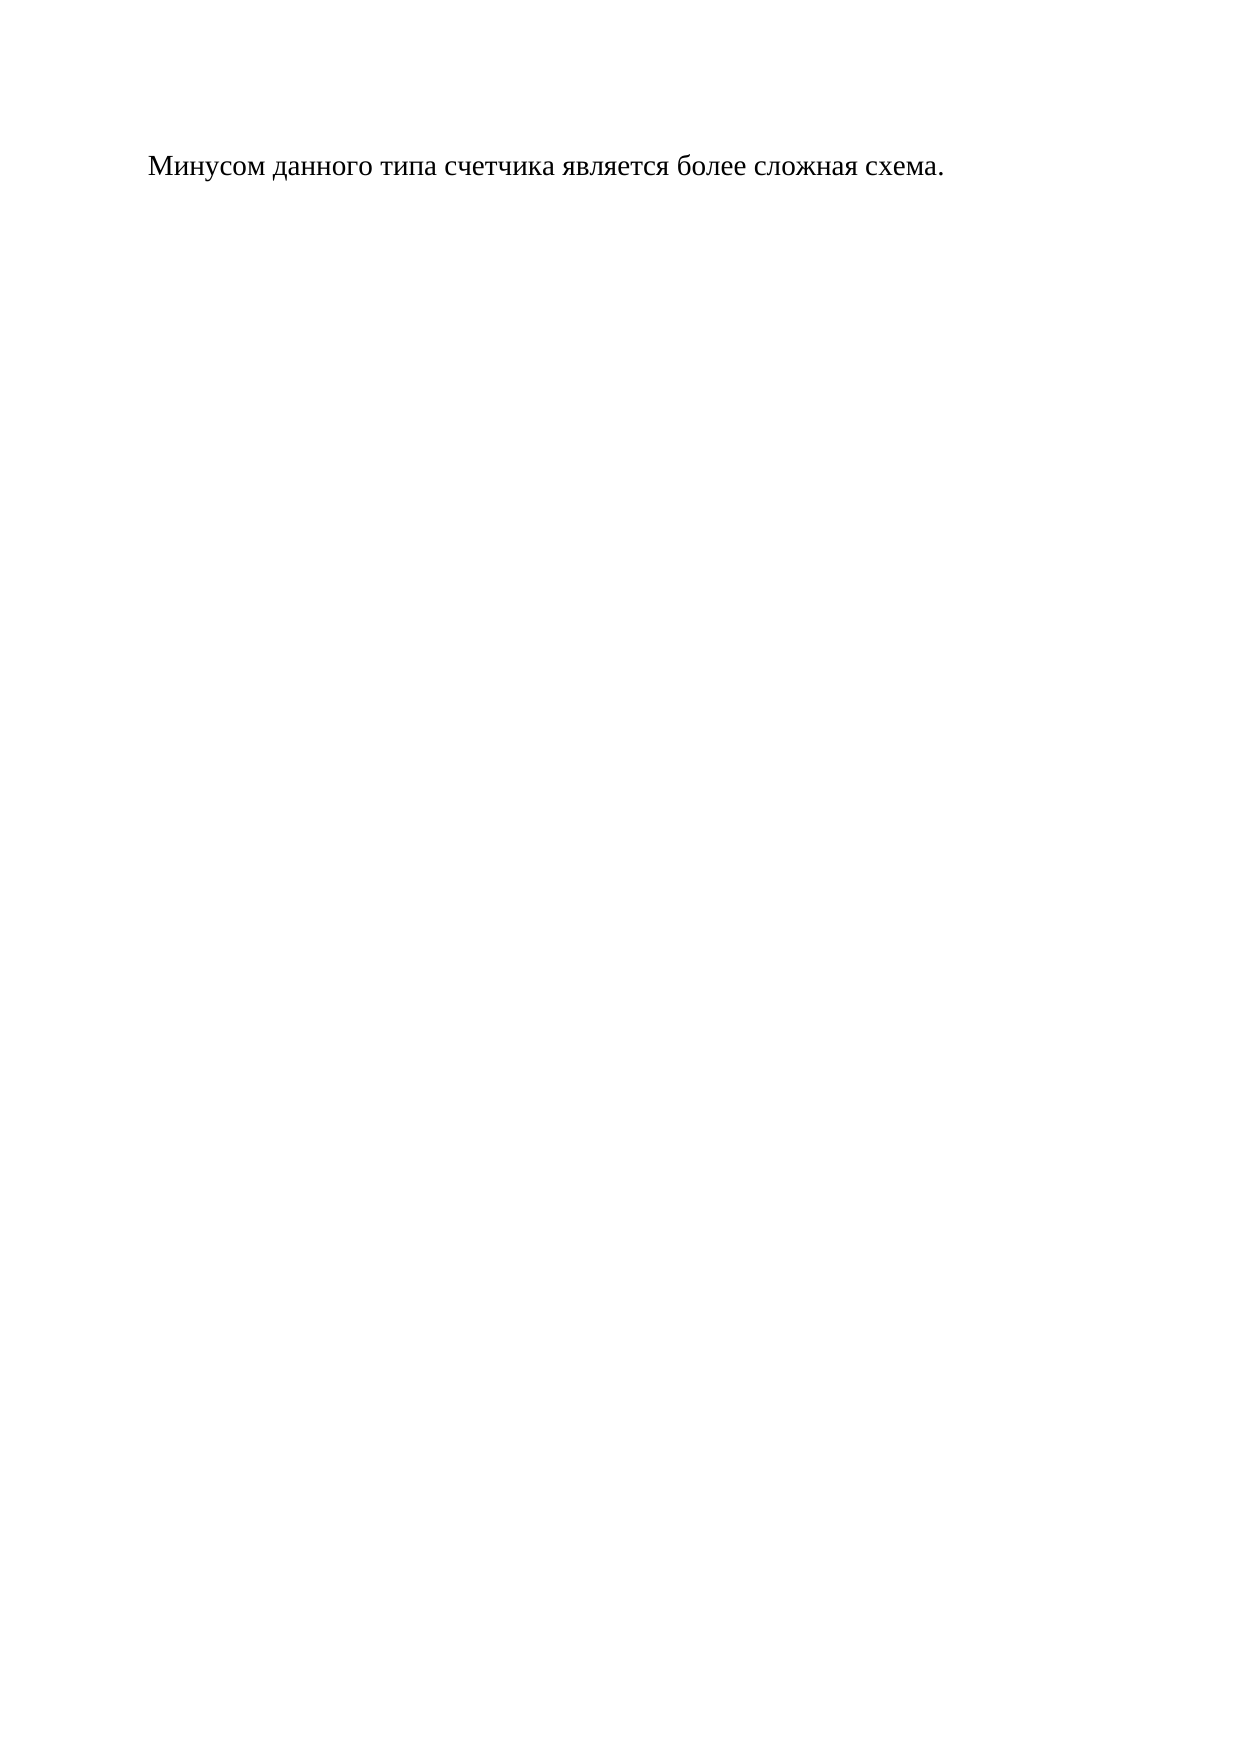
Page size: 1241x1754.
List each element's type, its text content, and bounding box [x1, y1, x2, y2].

text Минусом данного типа счетчика является более сложная схема. [148, 148, 1093, 181]
